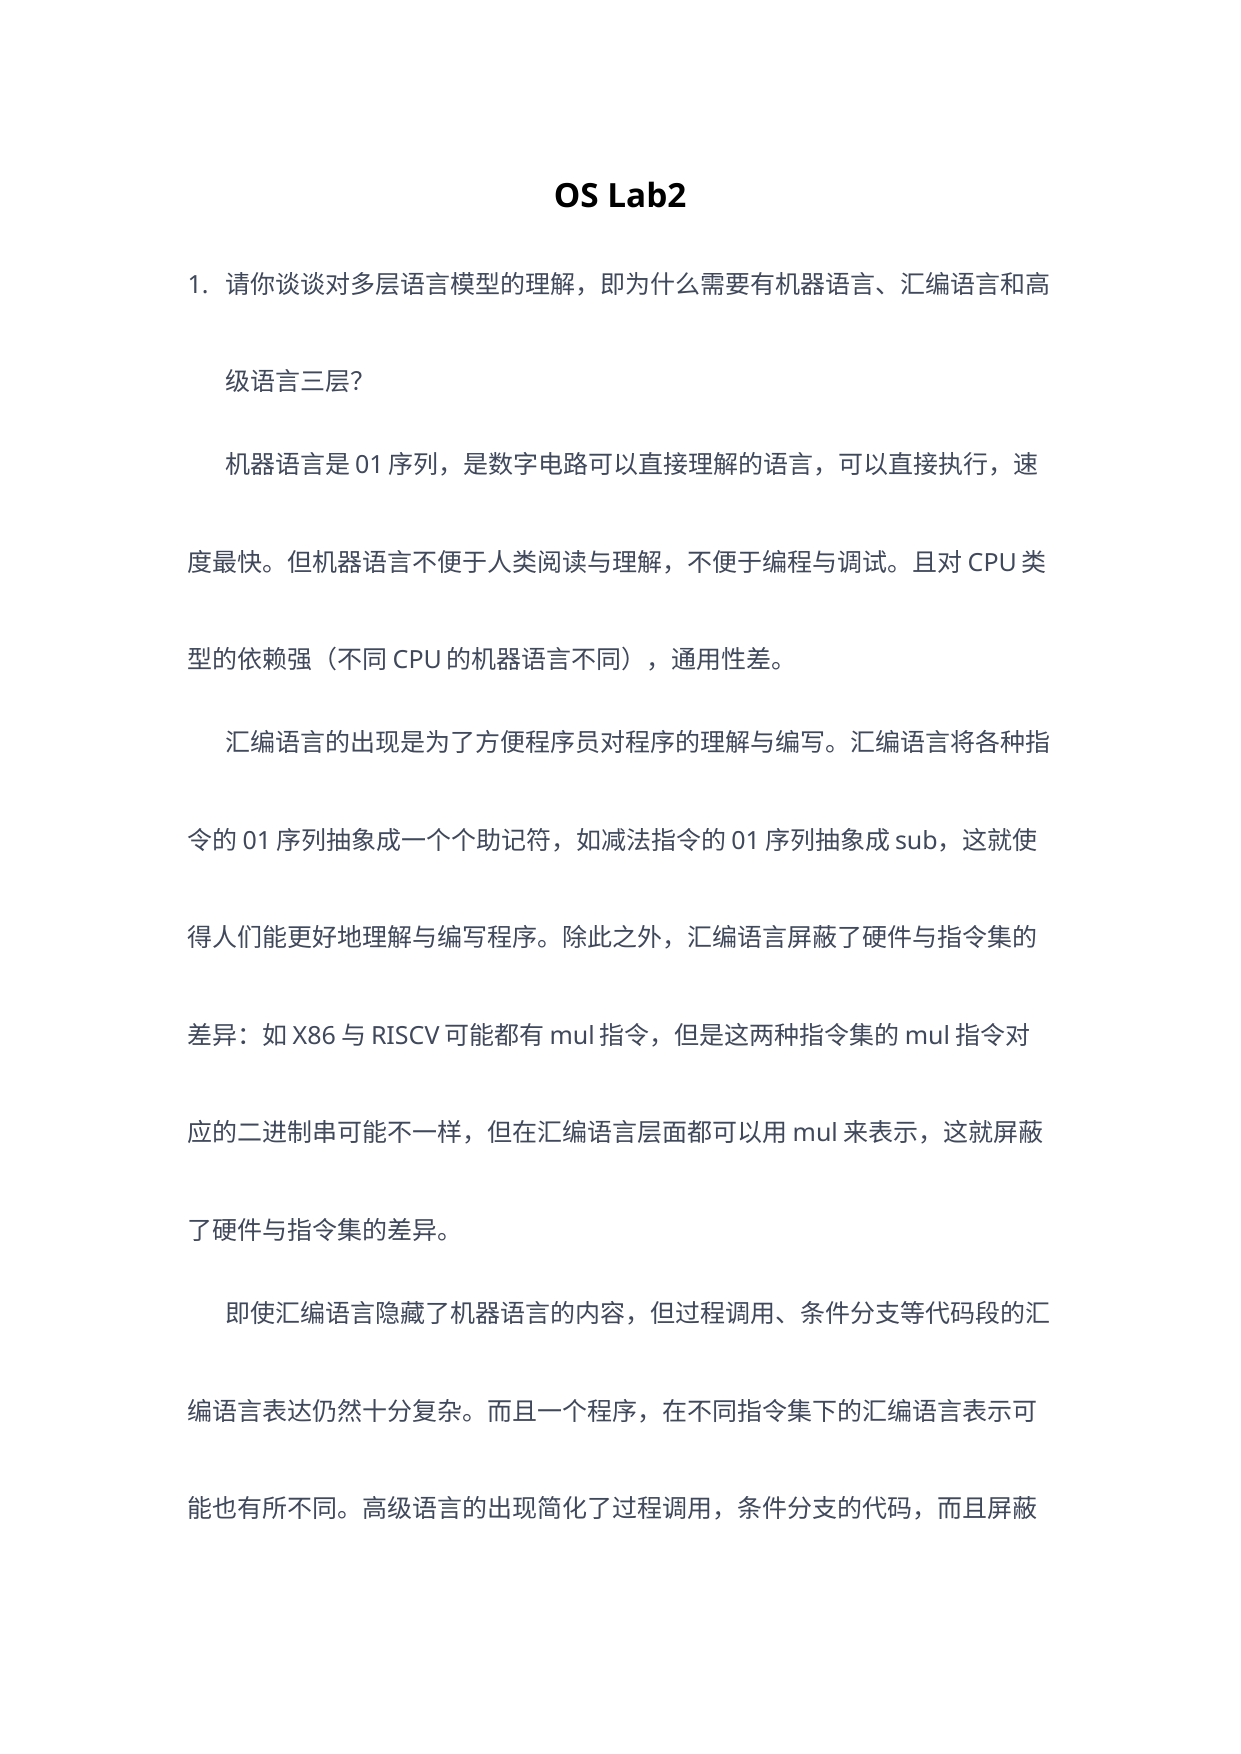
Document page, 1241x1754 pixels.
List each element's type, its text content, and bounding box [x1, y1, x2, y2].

list 请你谈谈对多层语言模型的理解，即为什么需要有机器语言、汇编语言和高级语言三层？ [187, 250, 1053, 412]
text OS Lab2 [187, 162, 1053, 227]
text 机器语言是01序列，是数字电路可以直接理解的语言，可以直接执行，速度最快。但机器语言不便于人类阅读与理解，不便于编程与调试。且对CPU类型的依赖强（不同CPU的机器语言不同），通用性差。 [187, 430, 1053, 690]
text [187, 1279, 1053, 1539]
text 汇编语言的出现是为了方便程序员对程序的理解与编写。汇编语言将各种指令的01序列抽象成一个个助记符，如减法指令的01序列抽象成sub，这就使得人们能更好地理解与编写程序。除此之外，汇编语言屏蔽了硬件与指令集的差异：如X86与RISCV可能都有mul指令，但是这两种指令集的mul指令对应的二进制串可能不一样，但在汇编语言层面都可以用mul来表示，这就屏蔽了硬件与指令集的差异。 [187, 708, 1053, 1261]
